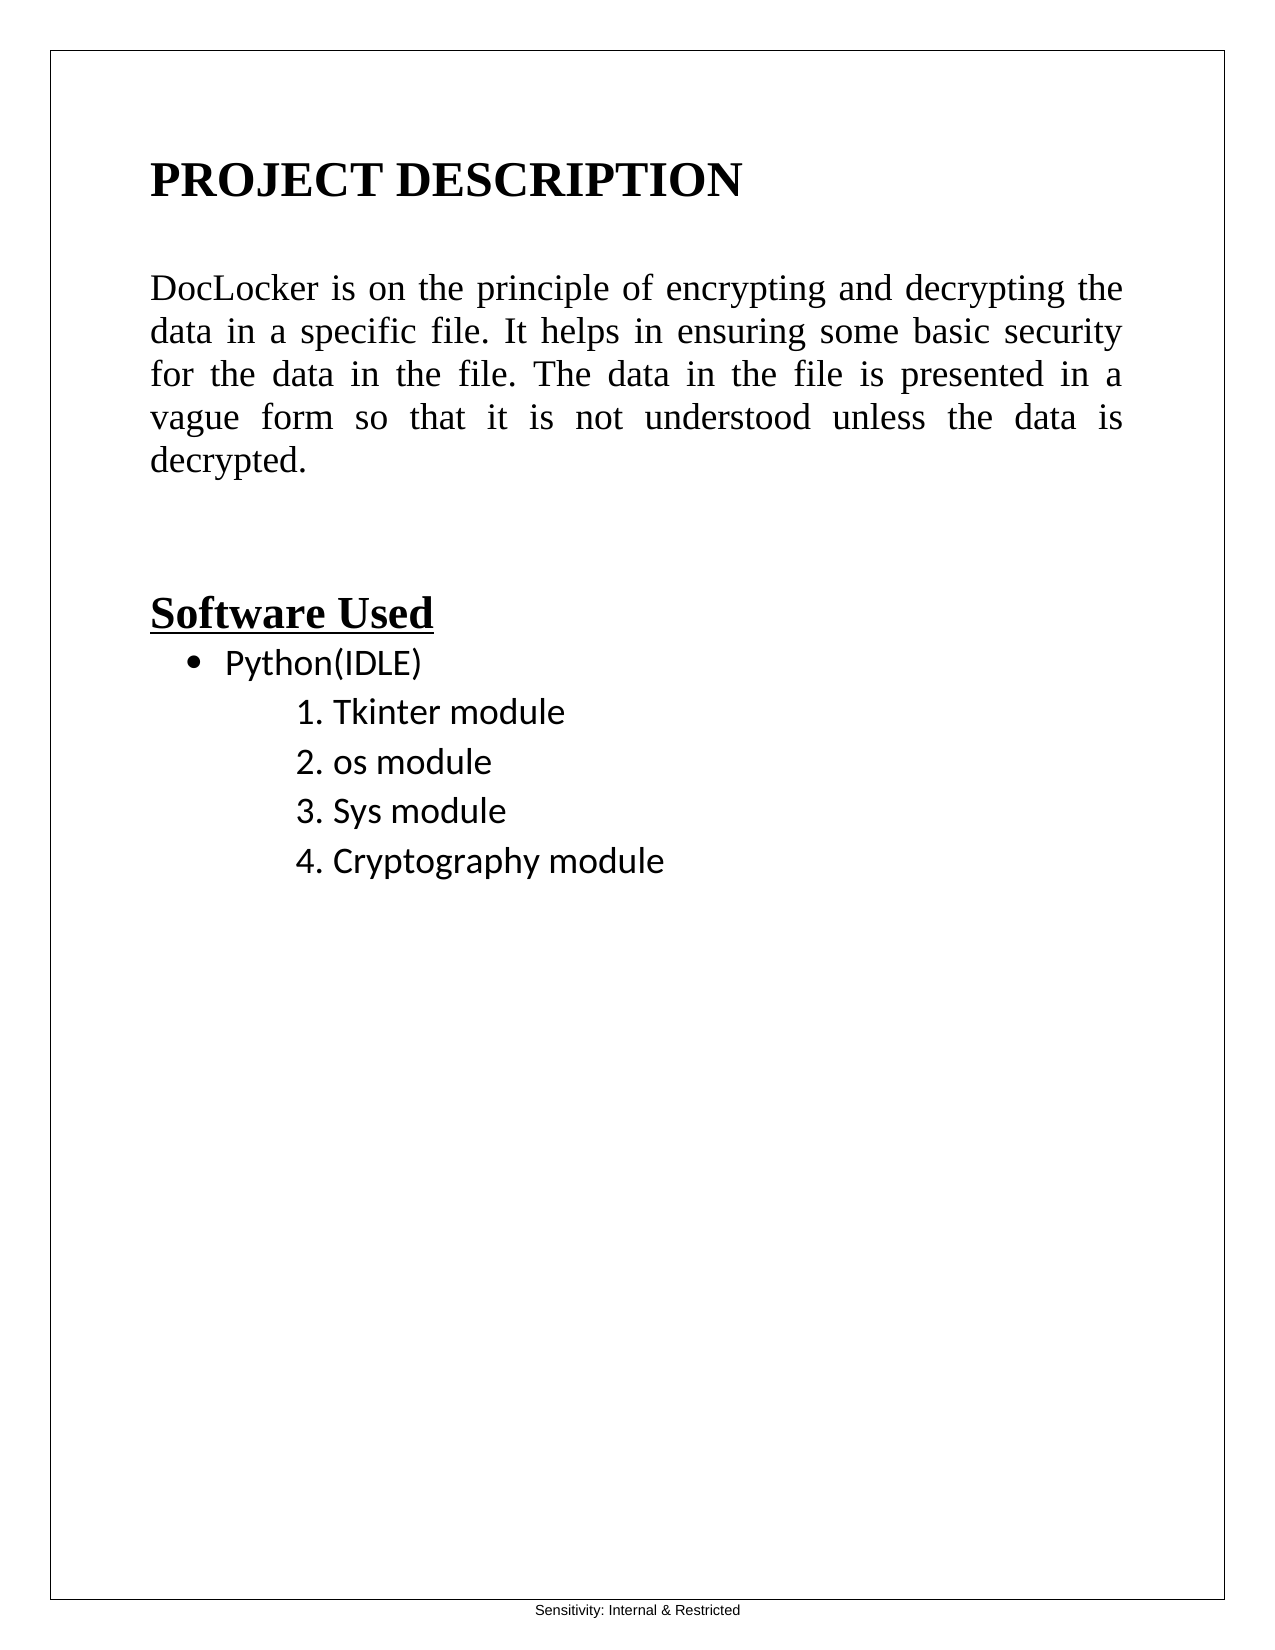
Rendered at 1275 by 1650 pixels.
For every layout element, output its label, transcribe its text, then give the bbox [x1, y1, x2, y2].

list Tkinter module [295, 688, 1125, 734]
list Sys module [295, 787, 1125, 833]
text PROJECT DESCRIPTION [150, 150, 1125, 207]
list Cryptography module [295, 837, 1125, 882]
list Python(IDLE) [187, 639, 1125, 684]
list os module [295, 738, 1125, 783]
text DocLocker is on the principle of encrypting and decrypting the data in a specific file. It helps in ensuring some basic security for the data in the file. The data in the file is presented in a vague form so that it is not understood unless the data is decrypted. [150, 265, 1125, 481]
text Software Used [150, 586, 1125, 639]
